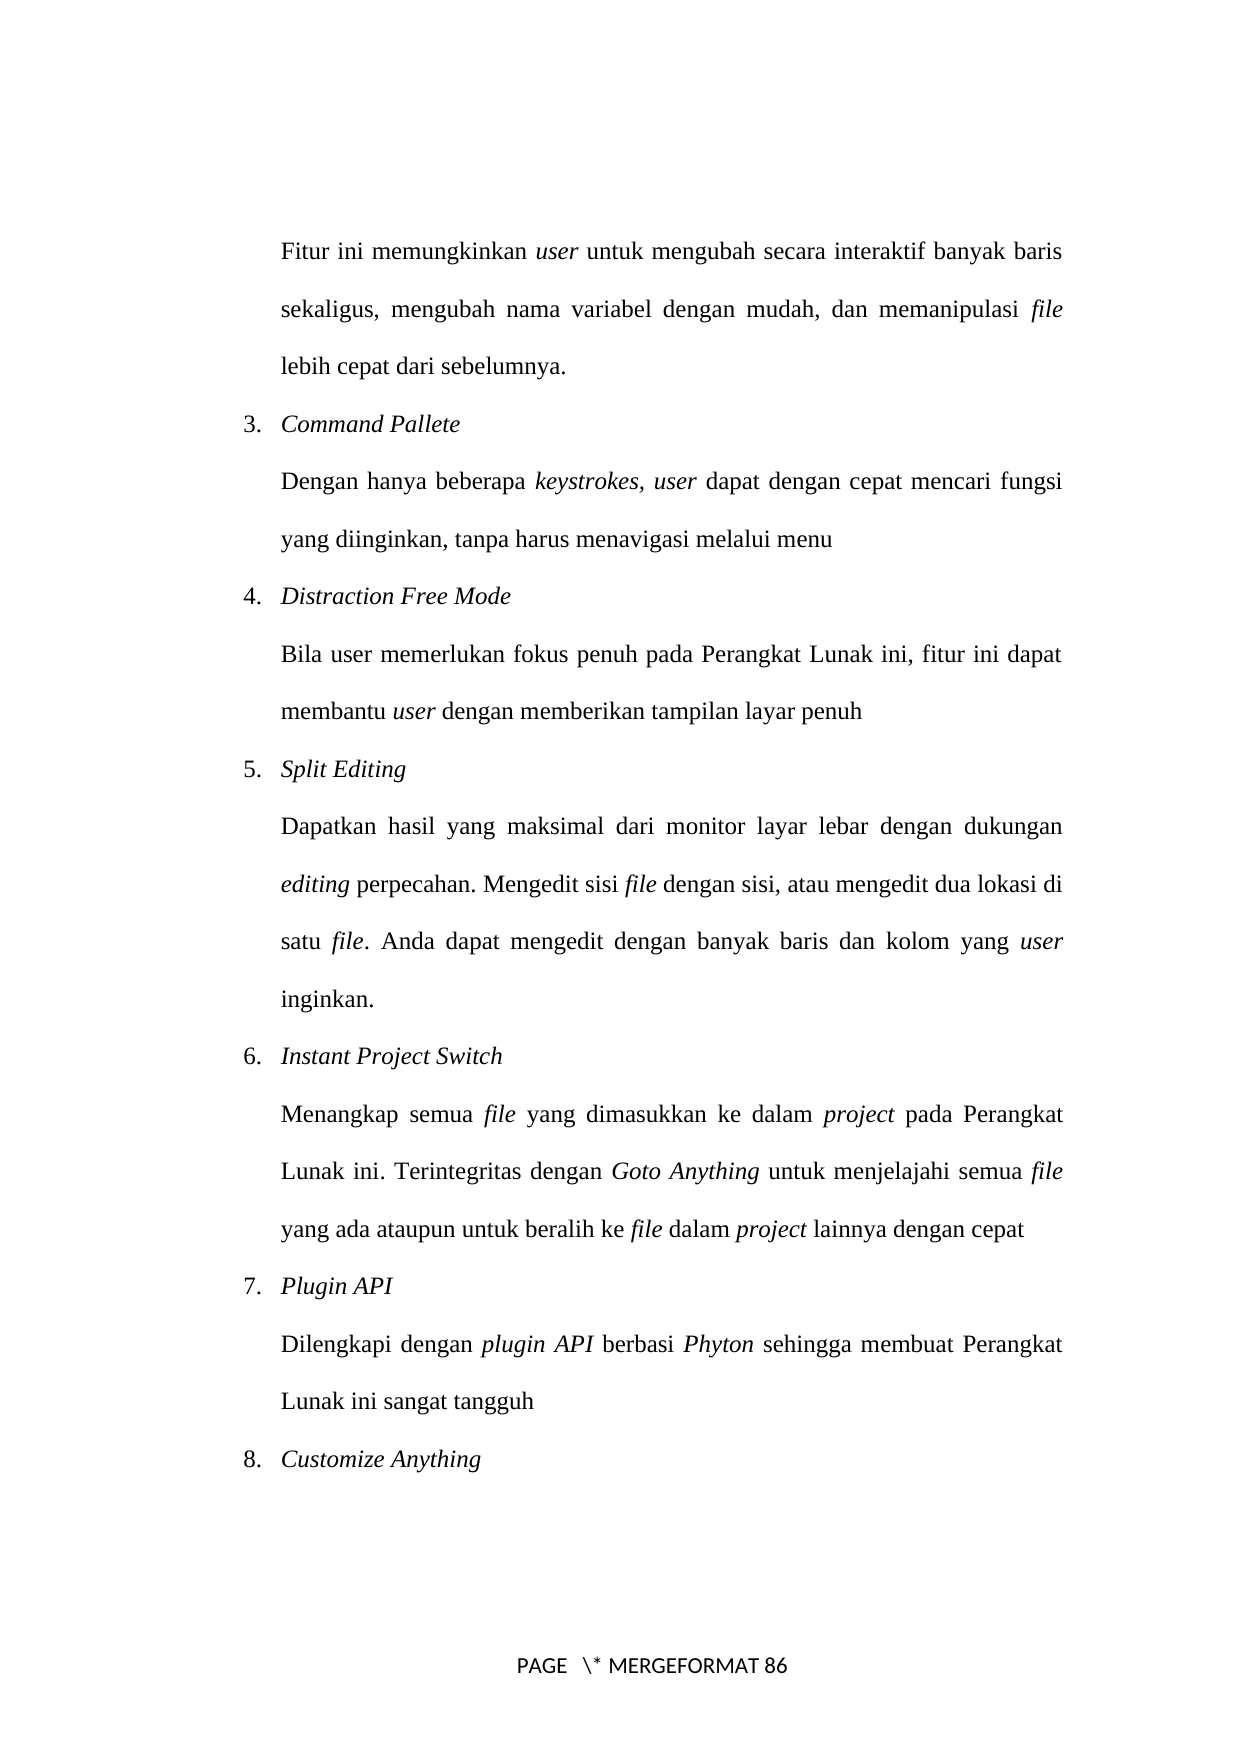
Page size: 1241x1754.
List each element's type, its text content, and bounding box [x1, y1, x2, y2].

list Instant Project Switch [243, 1041, 1063, 1070]
list Bila user memerlukan fokus penuh pada Perangkat Lunak ini, fitur ini dapat membantu user dengan memberikan tampilan layar penuh [281, 639, 1063, 725]
list Dengan hanya beberapa keystrokes, user dapat dengan cepat mencari fungsi yang diinginkan, tanpa harus menavigasi melalui menu [281, 466, 1063, 552]
list Dilengkapi dengan plugin API berbasi Phyton sehingga membuat Perangkat Lunak ini sangat tangguh [281, 1329, 1063, 1415]
list Distraction Free Mode [243, 581, 1063, 610]
list Fitur ini memungkinkan user untuk mengubah secara interaktif banyak baris sekaligus, mengubah nama variabel dengan mudah, dan memanipulasi file lebih cepat dari sebelumnya. [281, 236, 1063, 380]
list Plugin API [243, 1271, 1063, 1300]
list Dapatkan hasil yang maksimal dari monitor layar lebar dengan dukungan editing perpecahan. Mengedit sisi file dengan sisi, atau mengedit dua lokasi di satu file. Anda dapat mengedit dengan banyak baris dan kolom yang user inginkan. [281, 811, 1063, 1012]
list Command Pallete [243, 409, 1063, 437]
list Split Editing [243, 754, 1063, 782]
list Menangkap semua file yang dimasukkan ke dalam project pada Perangkat Lunak ini. Terintegritas dengan Goto Anything untuk menjelajahi semua file yang ada ataupun untuk beralih ke file dalam project lainnya dengan cepat [281, 1099, 1063, 1242]
list Customize Anything [243, 1444, 1063, 1472]
